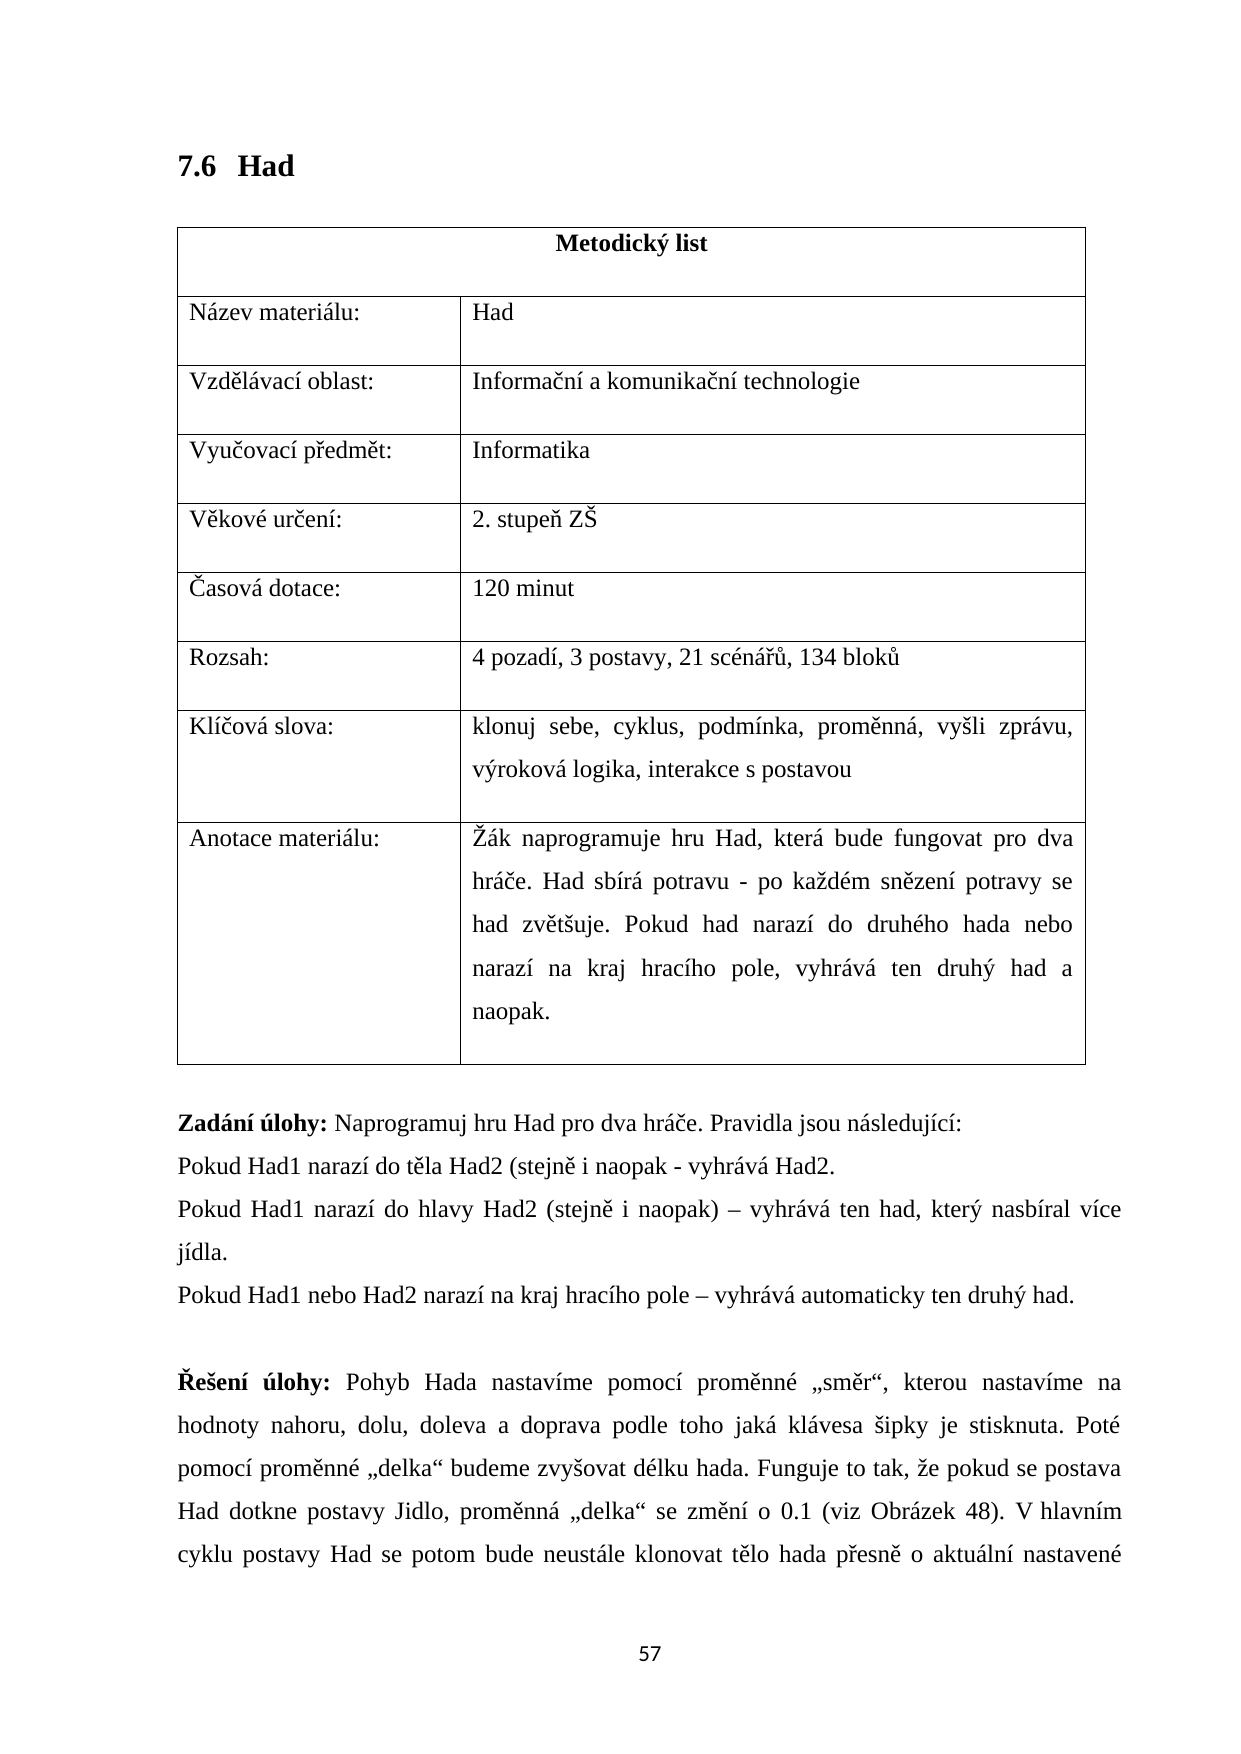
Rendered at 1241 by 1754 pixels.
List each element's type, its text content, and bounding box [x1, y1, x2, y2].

table_cell Název materiálu: [178, 297, 460, 365]
table_cell Anotace materiálu: [178, 823, 460, 1064]
table_cell Časová dotace: [178, 573, 460, 641]
table_cell Klíčová slova: [178, 711, 460, 822]
table_cell klonuj sebe, cyklus, podmínka, proměnná, vyšli zprávu, výroková logika, interakce s postavou [461, 711, 1085, 822]
table_cell Žák naprogramuje hru Had, která bude fungovat pro dva hráče. Had sbírá potravu - po každém snězení potravy se had zvětšuje. Pokud had narazí do druhého hada nebo narazí na kraj hracího pole, vyhrává ten druhý had a naopak. [461, 823, 1085, 1064]
text Pokud Had1 nebo Had2 narazí na kraj hracího pole – vyhrává automaticky ten druhý had. [177, 1280, 1122, 1309]
text Pokud Had1 narazí do těla Had2 (stejně i naopak - vyhrává Had2. [177, 1151, 1122, 1180]
table_cell Věkové určení: [178, 504, 460, 572]
text Zadání úlohy: Naprogramuj hru Had pro dva hráče. Pravidla jsou následující: [177, 1108, 1122, 1137]
table_cell 2. stupeň ZŠ [461, 504, 1085, 572]
table_cell Informační a komunikační technologie [461, 366, 1085, 434]
subtitle Had [177, 148, 1122, 184]
table_cell Vzdělávací oblast: [178, 366, 460, 434]
table_cell Rozsah: [178, 642, 460, 710]
table_cell Vyučovací předmět: [178, 435, 460, 503]
text Pokud Had1 narazí do hlavy Had2 (stejně i naopak) – vyhrává ten had, který nasbíral více jídla. [177, 1194, 1122, 1266]
table_header Metodický list [178, 228, 1085, 296]
table_cell Informatika [461, 435, 1085, 503]
table_cell 4 pozadí, 3 postavy, 21 scénářů, 134 bloků [461, 642, 1085, 710]
table_cell 120 minut [461, 573, 1085, 641]
table_cell Had [461, 297, 1085, 365]
